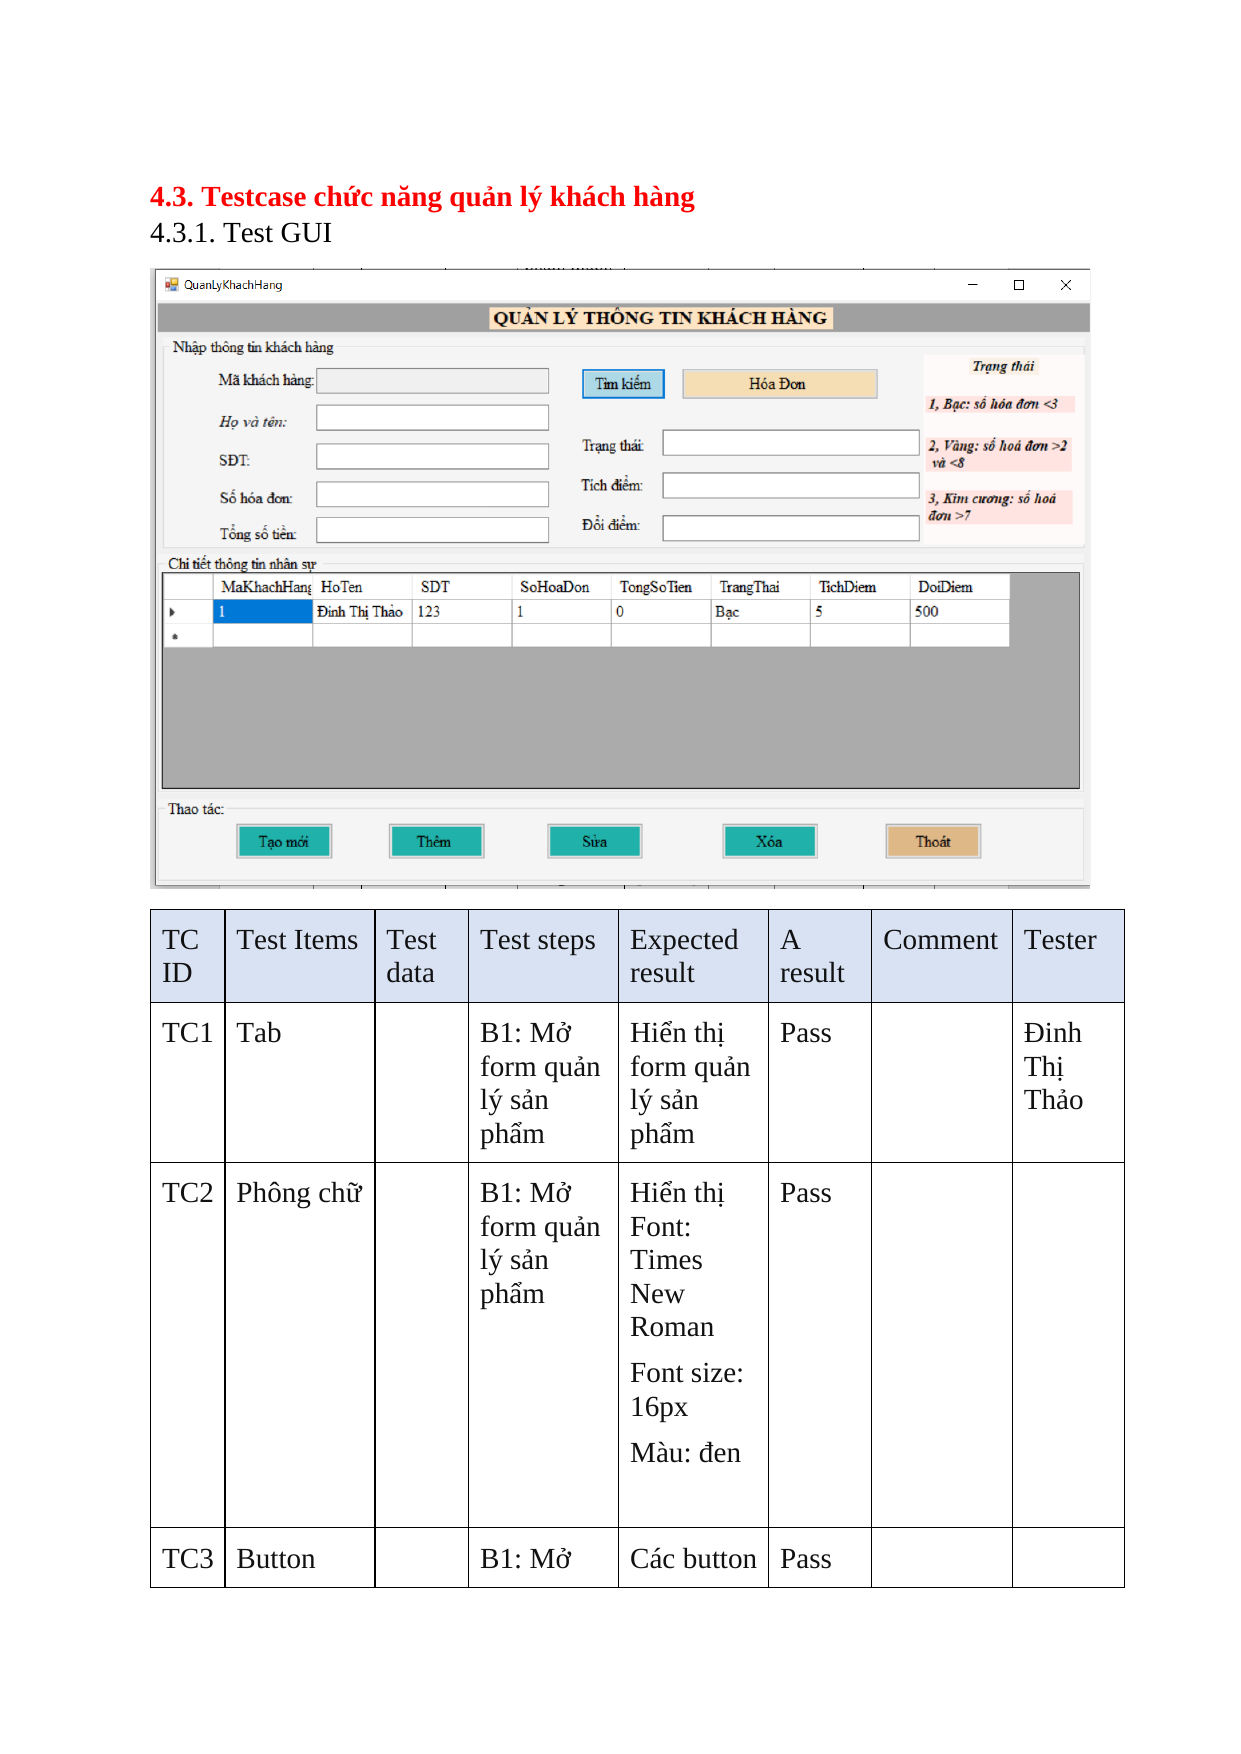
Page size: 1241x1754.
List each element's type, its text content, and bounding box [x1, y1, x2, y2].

table_cell [376, 1003, 468, 1162]
table_cell [872, 1003, 1012, 1162]
table_cell Pass [769, 1163, 871, 1527]
table_cell Hiển thị Font: Times New Roman Font size: 16px Màu: đen [619, 1163, 768, 1527]
table_header Expected result [619, 910, 768, 1002]
table_cell Pass [769, 1528, 871, 1587]
table_cell Đinh Thị Thảo [1013, 1003, 1124, 1162]
table_cell [1013, 1163, 1124, 1527]
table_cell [619, 1528, 768, 1587]
table_cell TC3 [151, 1528, 224, 1587]
table_cell B1: Mở form quản lý sản phẩm [469, 1003, 618, 1162]
table_cell [376, 1163, 468, 1527]
table_cell Pass [769, 1003, 871, 1162]
table_header Test Items [226, 910, 374, 1002]
table_cell [872, 1528, 1012, 1587]
table_header A result [769, 910, 871, 1002]
table_cell TC1 [151, 1003, 224, 1162]
table_cell [872, 1163, 1012, 1527]
table_cell TC2 [151, 1163, 224, 1527]
table_header TC ID [151, 910, 224, 1002]
table_cell Hiển thị form quản lý sản phẩm [619, 1003, 768, 1162]
table_header Test steps [469, 910, 618, 1002]
table_cell [1013, 1528, 1124, 1587]
table_header Test data [376, 910, 468, 1002]
subtitle 4.3. Testcase chức năng quản lý khách hàng [150, 179, 1090, 213]
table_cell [469, 1528, 618, 1587]
table_cell Phông chữ [226, 1163, 374, 1527]
table_cell Tab [226, 1003, 374, 1162]
picture [150, 268, 1091, 889]
table_header Comment [872, 910, 1012, 1002]
text 4.3.1. Test GUI [150, 216, 1090, 249]
table_cell B1: Mở form quản lý sản phẩm [469, 1163, 618, 1527]
table_cell [376, 1528, 468, 1587]
table_header Tester [1013, 910, 1124, 1002]
table_cell Button [226, 1528, 374, 1587]
